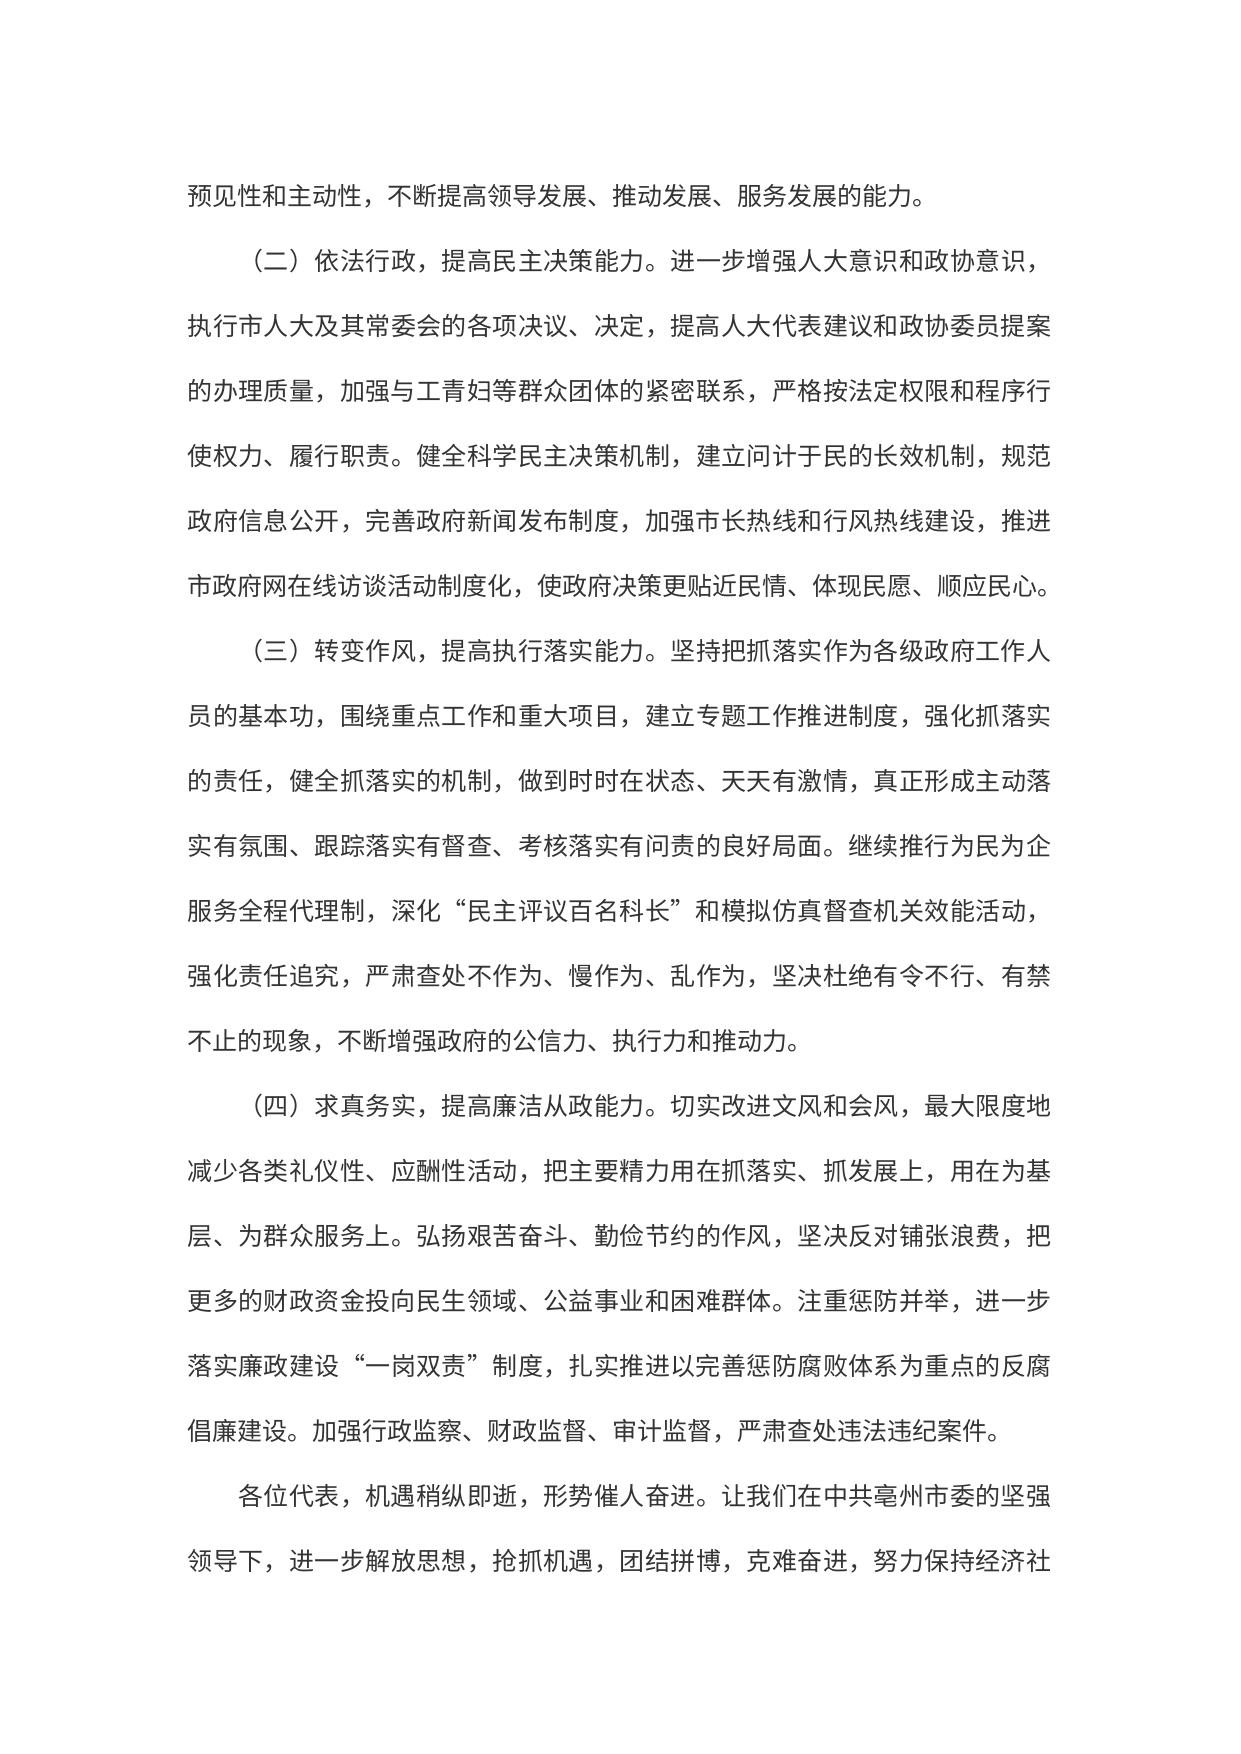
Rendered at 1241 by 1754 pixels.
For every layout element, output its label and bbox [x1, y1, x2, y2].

text [187, 162, 1053, 1592]
